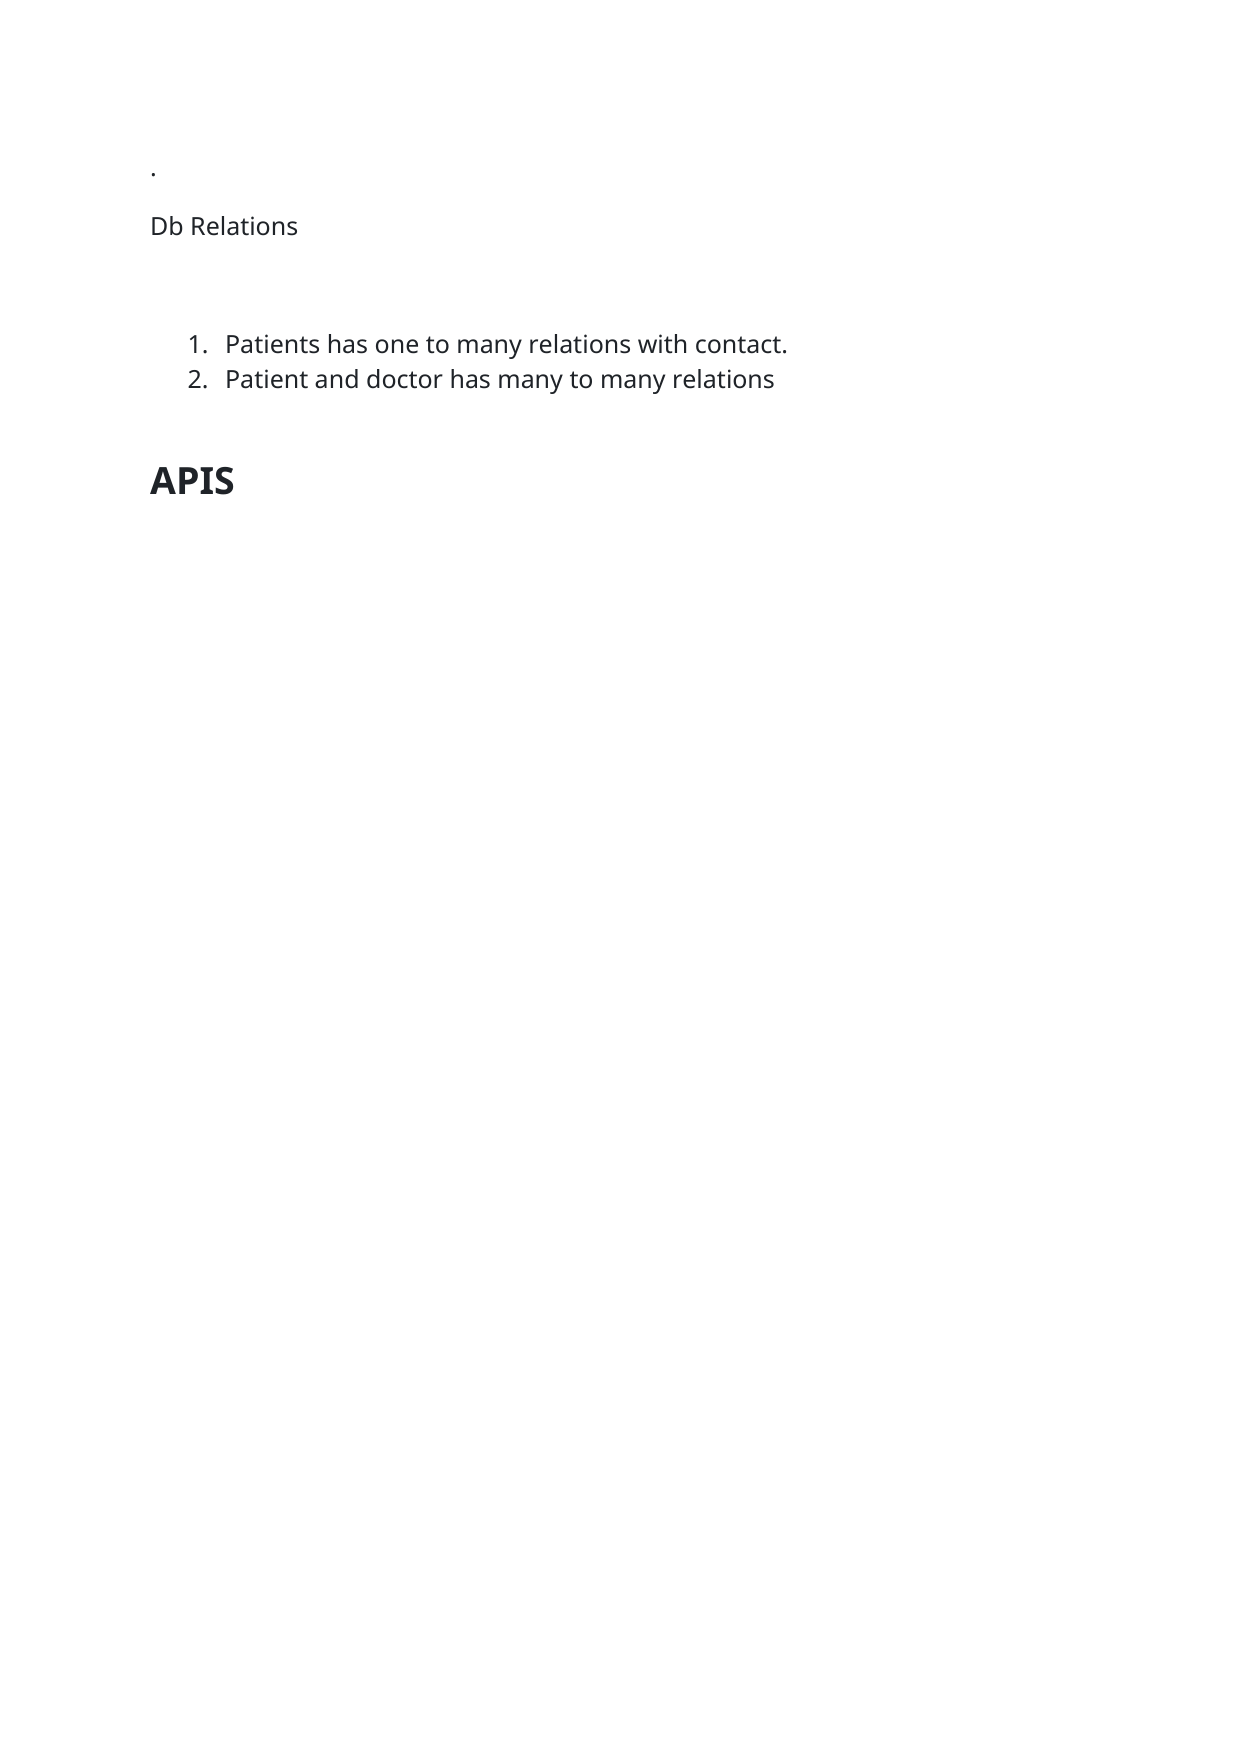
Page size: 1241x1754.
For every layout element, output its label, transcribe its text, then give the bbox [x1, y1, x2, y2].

text . [150, 150, 1090, 184]
list Patients has one to many relations with contact. [187, 327, 1090, 361]
text APIS [150, 454, 1090, 505]
text Db Relations [150, 209, 1090, 243]
list Patient and doctor has many to many relations [187, 361, 1090, 395]
